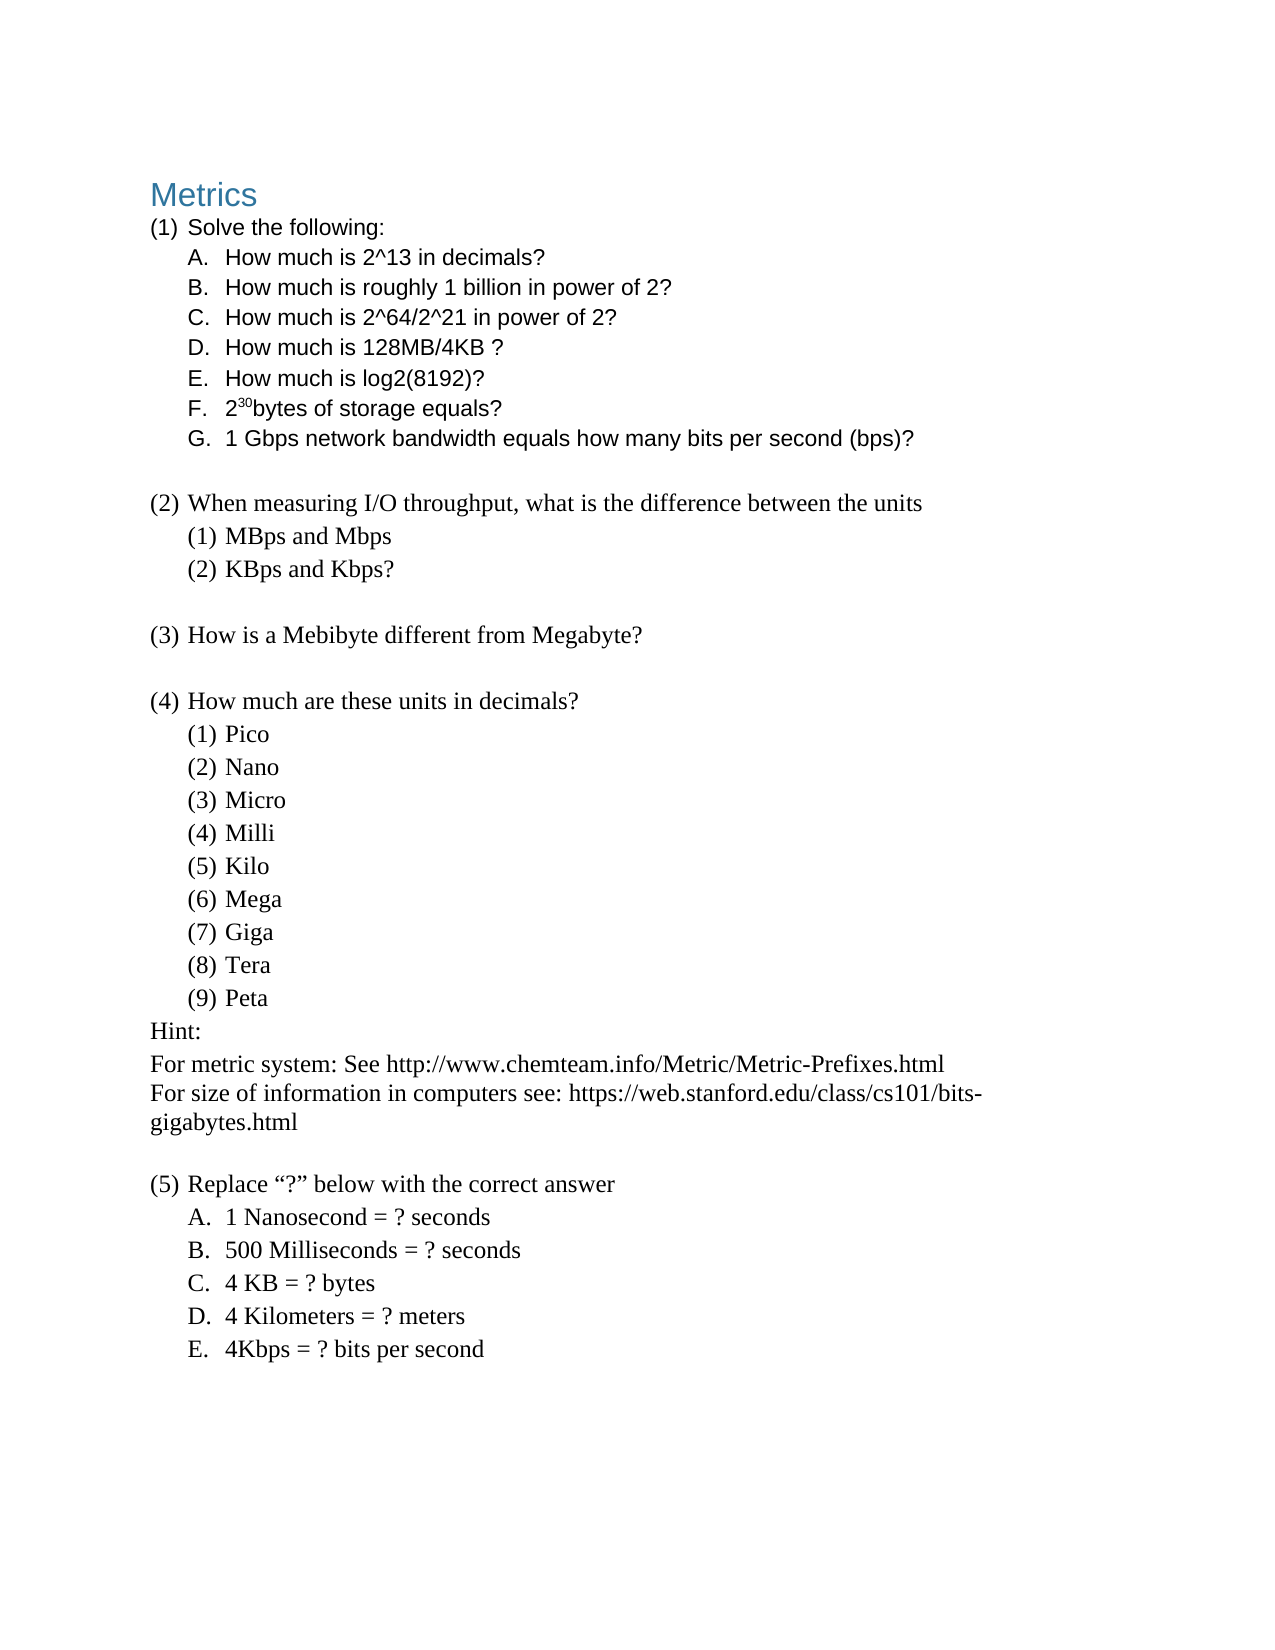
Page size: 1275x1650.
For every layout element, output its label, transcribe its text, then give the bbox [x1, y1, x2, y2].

list 4Kbps = ? bits per second [187, 1334, 1125, 1363]
list Nano [187, 752, 1125, 781]
list 1 Gbps network bandwidth equals how many bits per second (bps)? [187, 425, 1125, 451]
list 500 Milliseconds = ? seconds [187, 1235, 1125, 1263]
list When measuring I/O throughput, what is the difference between the units [150, 488, 1125, 517]
list KBps and Kbps? [187, 554, 1125, 583]
list 230bytes of storage equals? [187, 395, 1125, 421]
text For size of information in computers see: https://web.stanford.edu/class/cs101/bits-gigabytes.html [150, 1078, 1125, 1136]
list 4 Kilometers = ? meters [187, 1301, 1125, 1329]
list Kilo [187, 851, 1125, 880]
list Mega [187, 884, 1125, 913]
list Milli [187, 818, 1125, 847]
list Micro [187, 785, 1125, 814]
list Replace “?” below with the correct answer [150, 1169, 1125, 1197]
list How much is 2^64/2^21 in power of 2? [187, 304, 1125, 330]
list Pico [187, 719, 1125, 748]
list Giga [187, 917, 1125, 946]
list How much is 128MB/4KB ? [187, 334, 1125, 361]
list How much is log2(8192)? [187, 364, 1125, 391]
list Peta [187, 983, 1125, 1012]
list 4 KB = ? bytes [187, 1268, 1125, 1297]
list How much is roughly 1 billion in power of 2? [187, 274, 1125, 300]
list How much is 2^13 in decimals? [187, 244, 1125, 270]
list How much are these units in decimals? [150, 686, 1125, 715]
list How is a Mebibyte different from Megabyte? [150, 620, 1125, 649]
subtitle Metrics [150, 175, 1125, 213]
list 1 Nanosecond = ? seconds [187, 1202, 1125, 1231]
list Solve the following: [150, 213, 1125, 240]
list MBps and Mbps [187, 521, 1125, 550]
list Tera [187, 950, 1125, 979]
text Hint: [150, 1016, 1125, 1045]
text For metric system: See http://www.chemteam.info/Metric/Metric-Prefixes.html [150, 1049, 1125, 1078]
